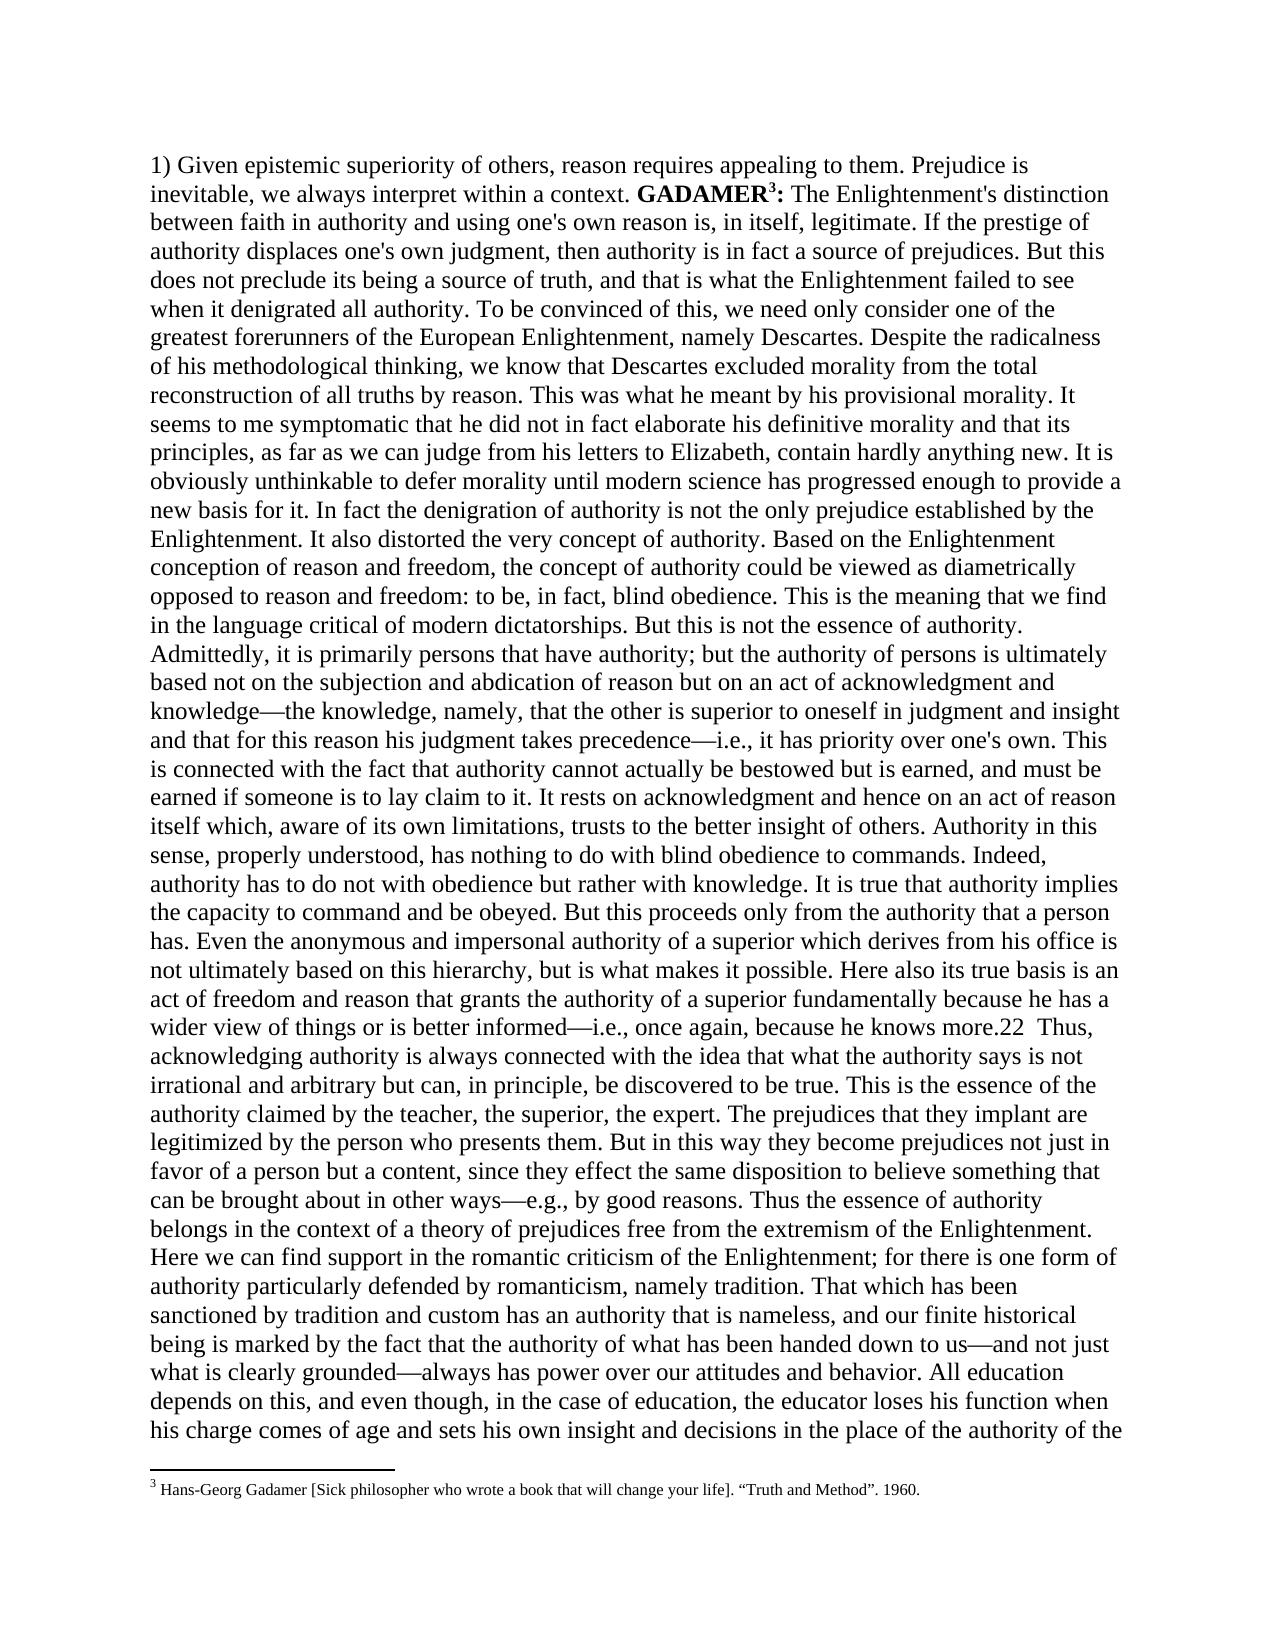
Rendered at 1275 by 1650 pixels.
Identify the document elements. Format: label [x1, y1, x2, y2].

text [150, 150, 1125, 1444]
